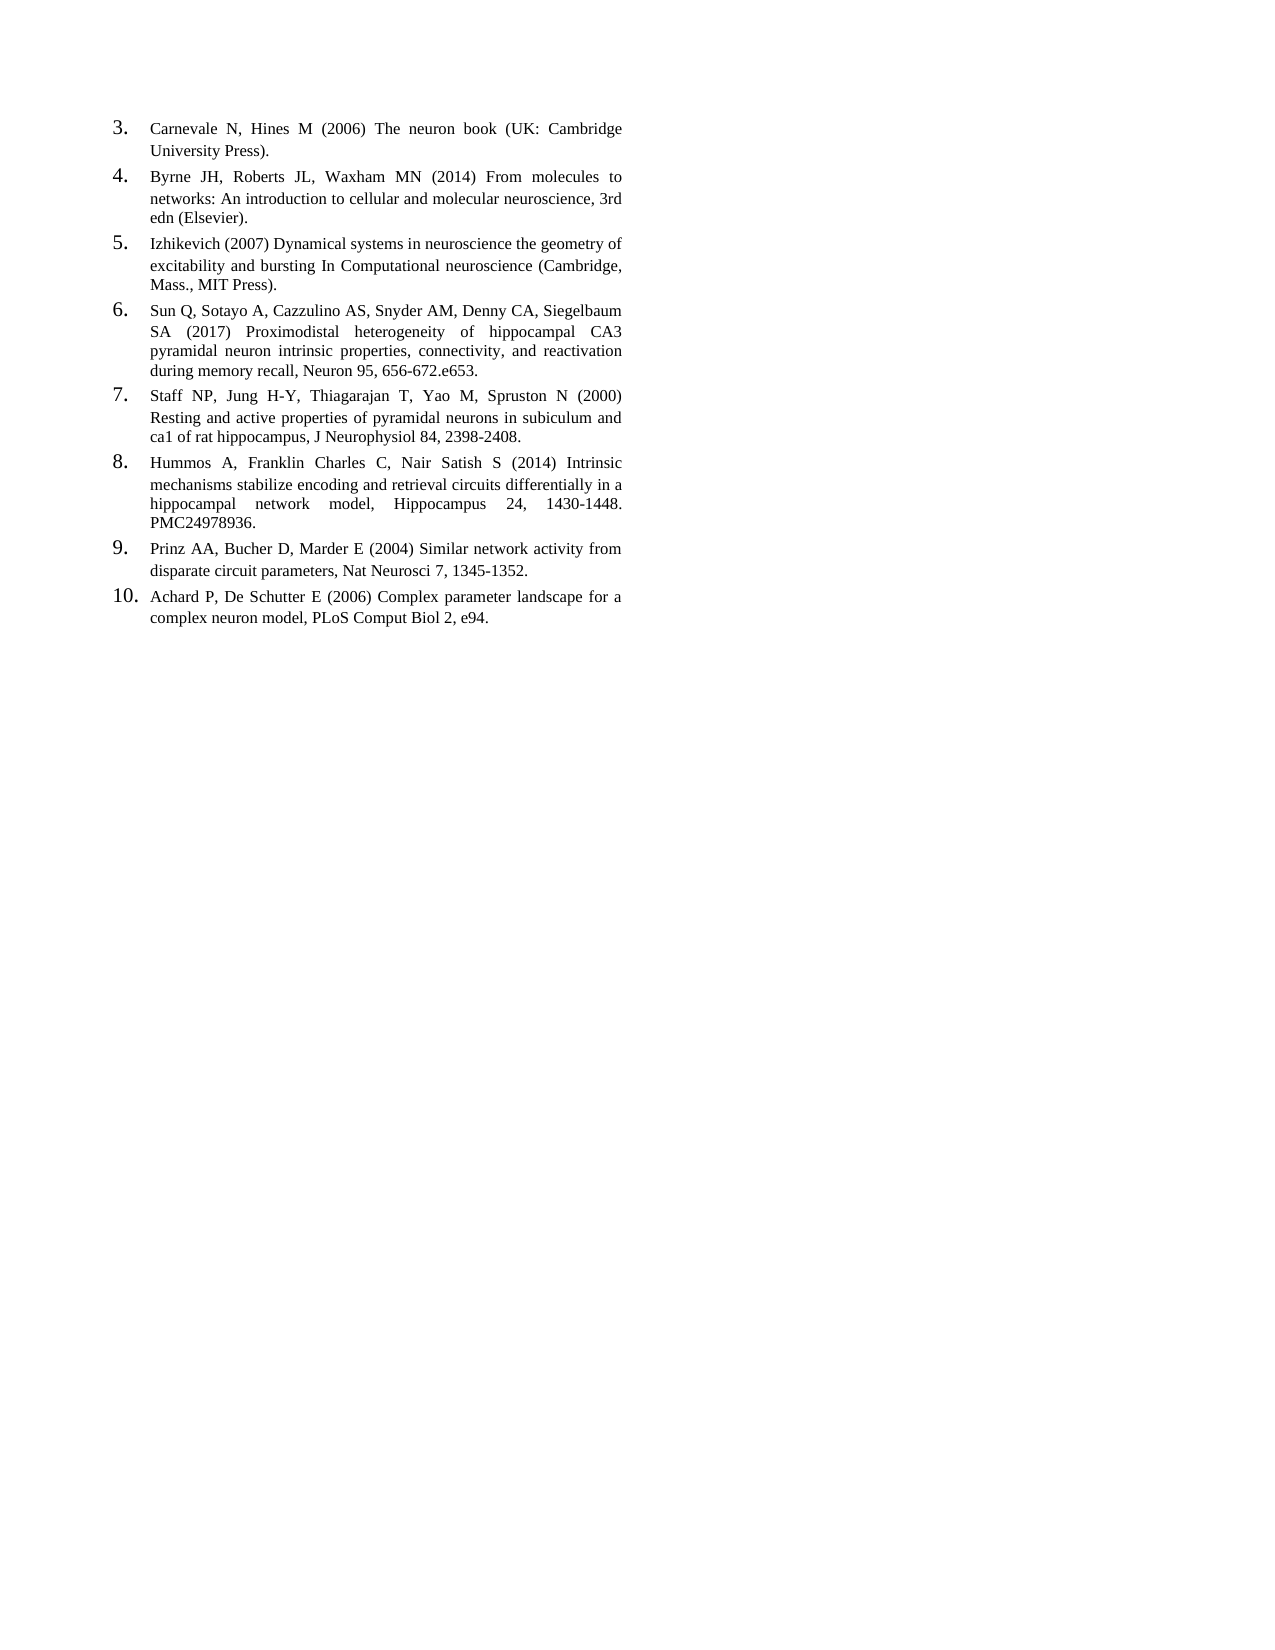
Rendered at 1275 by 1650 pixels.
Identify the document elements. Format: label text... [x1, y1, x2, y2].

text 3. Carnevale N, Hines M (2006) The neuron book (UK: Cambridge University Press). [112, 112, 622, 160]
text 7. Staff NP, Jung H-Y, Thiagarajan T, Yao M, Spruston N (2000) Resting and active properties of pyramidal neurons in subiculum and ca1 of rat hippocampus, J Neurophysiol 84, 2398-2408. [112, 379, 622, 446]
text 8. Hummos A, Franklin Charles C, Nair Satish S (2014) Intrinsic mechanisms stabilize encoding and retrieval circuits differentially in a hippocampal network model, Hippocampus 24, 1430-1448. PMC24978936. [112, 446, 622, 532]
text 6. Sun Q, Sotayo A, Cazzulino AS, Snyder AM, Denny CA, Siegelbaum SA (2017) Proximodistal heterogeneity of hippocampal CA3 pyramidal neuron intrinsic properties, connectivity, and reactivation during memory recall, Neuron 95, 656-672.e653. [112, 294, 622, 379]
text 9. Prinz AA, Bucher D, Marder E (2004) Similar network activity from disparate circuit parameters, Nat Neurosci 7, 1345-1352. [112, 532, 622, 580]
text 4. Byrne JH, Roberts JL, Waxham MN (2014) From molecules to networks: An introduction to cellular and molecular neuroscience, 3rd edn (Elsevier). [112, 160, 622, 227]
text 5. Izhikevich (2007) Dynamical systems in neuroscience the geometry of excitability and bursting In Computational neuroscience (Cambridge, Mass., MIT Press). [112, 227, 622, 294]
text 10. Achard P, De Schutter E (2006) Complex parameter landscape for a complex neuron model, PLoS Comput Biol 2, e94. [112, 580, 622, 627]
